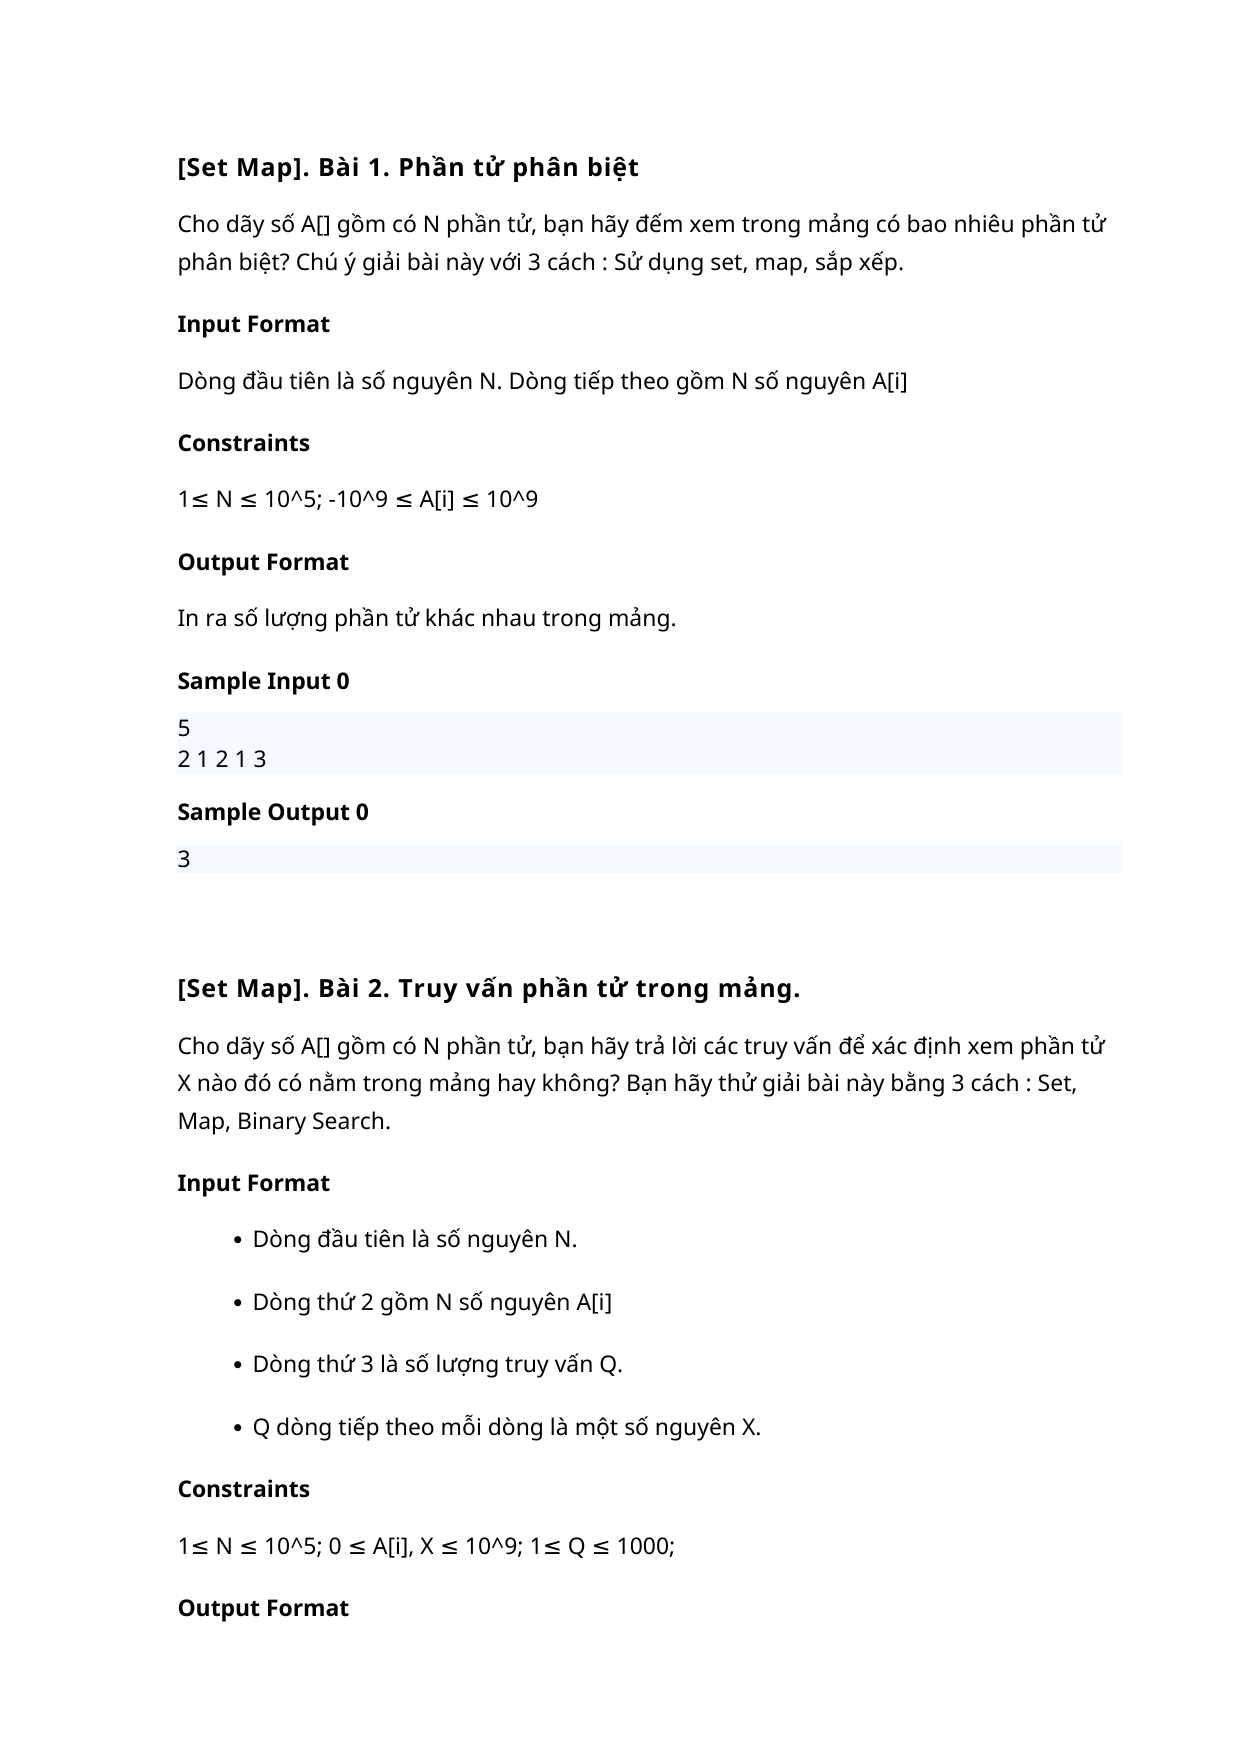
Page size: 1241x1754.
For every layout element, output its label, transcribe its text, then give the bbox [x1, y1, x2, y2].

text Constraints [177, 1467, 1122, 1505]
text [Set Map]. Bài 1. Phần tử phân biệt [177, 149, 1122, 183]
text Sample Output 0 [177, 790, 1122, 827]
text 1≤ N ≤ 10^5; -10^9 ≤ A[i] ≤ 10^9 [177, 477, 1122, 515]
text Output Format [177, 540, 1122, 577]
text Output Format [177, 1586, 1122, 1623]
text [Set Map]. Bài 2. Truy vấn phần tử trong mảng. [177, 971, 1122, 1005]
text 1≤ N ≤ 10^5; 0 ≤ A[i], X ≤ 10^9; 1≤ Q ≤ 1000; [177, 1523, 1122, 1561]
text Cho dãy số A[] gồm có N phần tử, bạn hãy đếm xem trong mảng có bao nhiêu phần tử phân biệt? Chú ý giải bài này với 3 cách : Sử dụng set, map, sắp xếp. [177, 202, 1122, 277]
text Input Format [177, 1161, 1122, 1198]
list Dòng đầu tiên là số nguyên N. [234, 1217, 1122, 1255]
text 2 1 2 1 3 [177, 743, 1122, 774]
text 3 [177, 843, 1122, 874]
text Constraints [177, 421, 1122, 458]
text In ra số lượng phần tử khác nhau trong mảng. [177, 596, 1122, 633]
list Dòng thứ 2 gồm N số nguyên A[i] [234, 1280, 1122, 1317]
text Sample Input 0 [177, 658, 1122, 696]
text Cho dãy số A[] gồm có N phần tử, bạn hãy trả lời các truy vấn để xác định xem phần tử X nào đó có nằm trong mảng hay không? Bạn hãy thử giải bài này bằng 3 cách : Set, Map, Binary Search. [177, 1023, 1122, 1136]
text Input Format [177, 302, 1122, 340]
text 5 [177, 712, 1122, 743]
list Dòng thứ 3 là số lượng truy vấn Q. [234, 1342, 1122, 1380]
text Dòng đầu tiên là số nguyên N. Dòng tiếp theo gồm N số nguyên A[i] [177, 358, 1122, 396]
list Q dòng tiếp theo mỗi dòng là một số nguyên X. [234, 1405, 1122, 1442]
